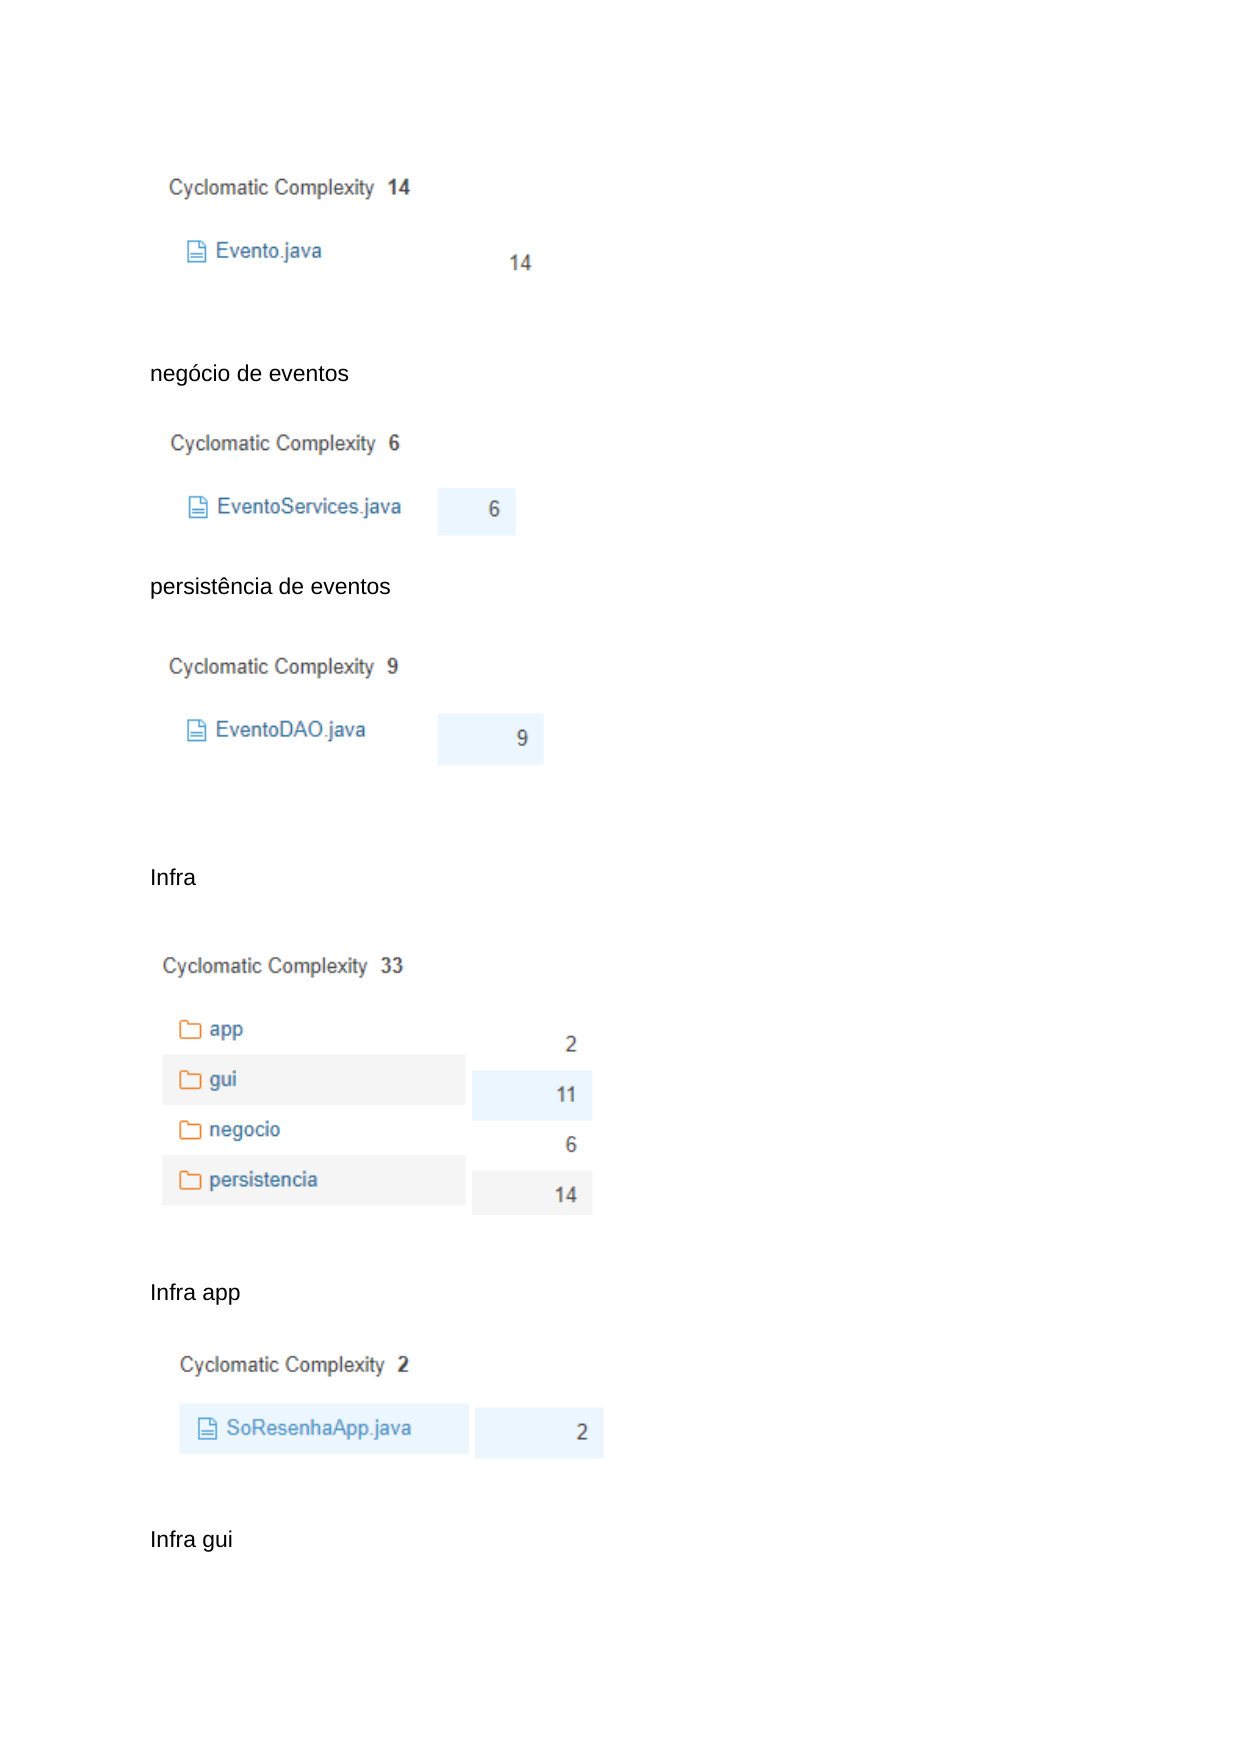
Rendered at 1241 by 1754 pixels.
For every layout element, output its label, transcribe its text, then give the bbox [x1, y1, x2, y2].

picture [437, 488, 524, 539]
picture [150, 420, 432, 539]
picture [150, 633, 432, 770]
picture [150, 924, 466, 1215]
text Infra app [150, 1279, 1090, 1305]
picture [150, 150, 451, 296]
text negócio de eventos [150, 359, 1090, 386]
text Infra gui [150, 1526, 1090, 1552]
picture [472, 1022, 593, 1215]
picture [150, 1339, 469, 1462]
picture [437, 706, 555, 770]
picture [462, 214, 583, 296]
picture [475, 1389, 625, 1462]
text Infra [150, 864, 1090, 890]
text persistência de eventos [150, 573, 1090, 599]
